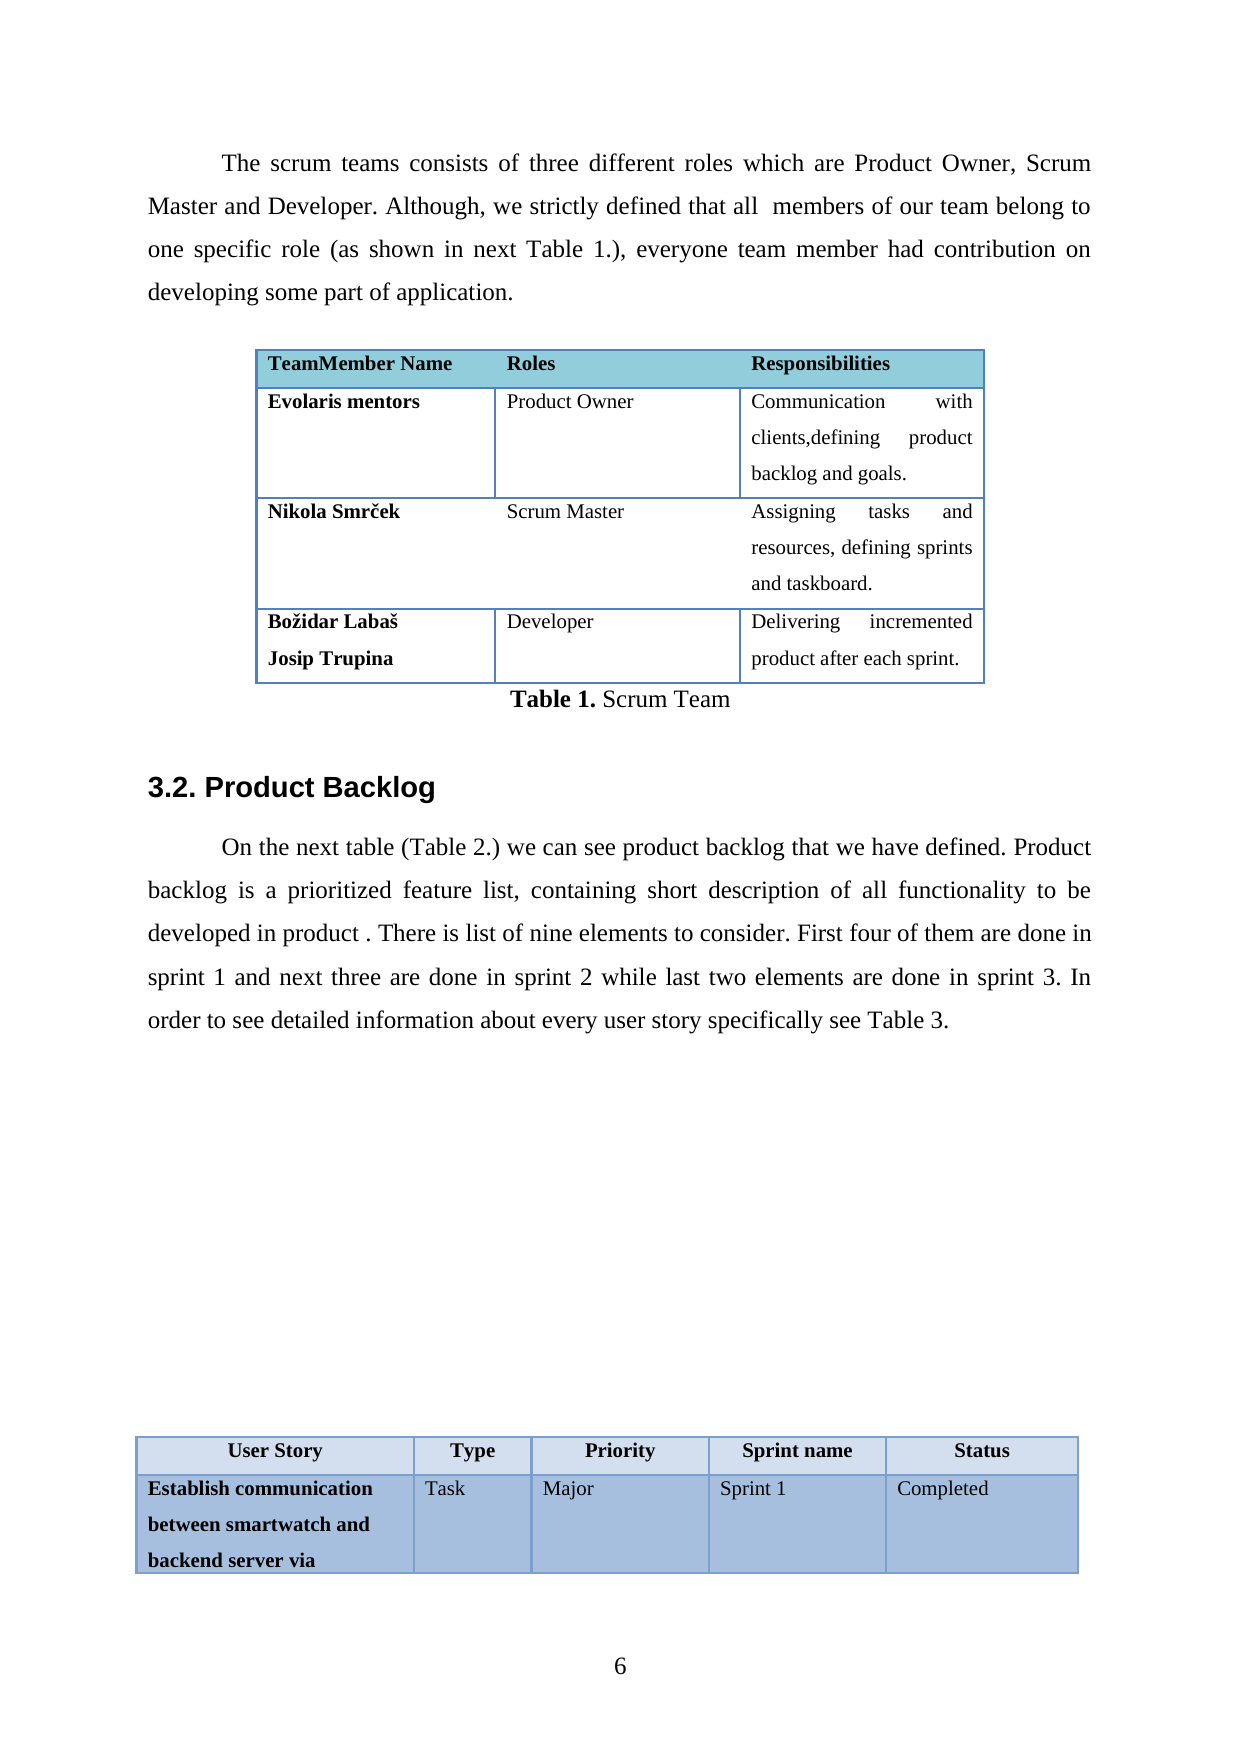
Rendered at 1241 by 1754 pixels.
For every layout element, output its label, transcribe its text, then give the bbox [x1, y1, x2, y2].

table_cell Assigning tasks and resources, defining sprints and taskboard. [740, 499, 983, 607]
table_header Priority [533, 1438, 708, 1474]
table_cell Developer [496, 610, 739, 682]
table_header Roles [495, 351, 740, 387]
table_cell Completed [887, 1476, 1077, 1572]
table_cell Evolaris mentors [258, 389, 494, 497]
table_header Type [415, 1438, 530, 1474]
text Table 1. Scrum Team [148, 684, 1093, 712]
table_cell Communication with clients,defining product backlog and goals. [741, 389, 983, 497]
text The scrum teams consists of three different roles which are Product Owner, Scrum Master and Developer. Although, we strictly defined that all members of our team belong to one specific role (as shown in next Table 1.), everyone team member had contribution on developing some part of application. [148, 148, 1093, 306]
table_header Status [887, 1438, 1077, 1474]
table_header Responsibilities [740, 351, 983, 387]
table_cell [138, 1476, 413, 1572]
table_cell Major [533, 1476, 708, 1572]
table_cell Scrum Master [495, 499, 740, 607]
table_header TeamMember Name [258, 351, 495, 387]
table_cell Product Owner [496, 389, 739, 497]
text On the next table (Table 2.) we can see product backlog that we have defined. Product backlog is a prioritized feature list, containing short description of all functionality to be developed in product . There is list of nine elements to consider. First four of them are done in sprint 1 and next three are done in sprint 2 while last two elements are done in sprint 3. In order to see detailed information about every user story specifically see Table 3. [148, 832, 1093, 1033]
table_cell Delivering incremented product after each sprint. [741, 610, 983, 682]
table_header Sprint name [710, 1438, 885, 1474]
table_cell Nikola Smrček [258, 499, 495, 607]
table_cell Božidar Labaš Josip Trupina [258, 610, 494, 682]
table_cell Sprint 1 [710, 1476, 885, 1572]
table_cell Task [415, 1476, 530, 1572]
table_header User Story [138, 1438, 413, 1474]
subtitle 3.2. Product Backlog [148, 770, 1093, 803]
